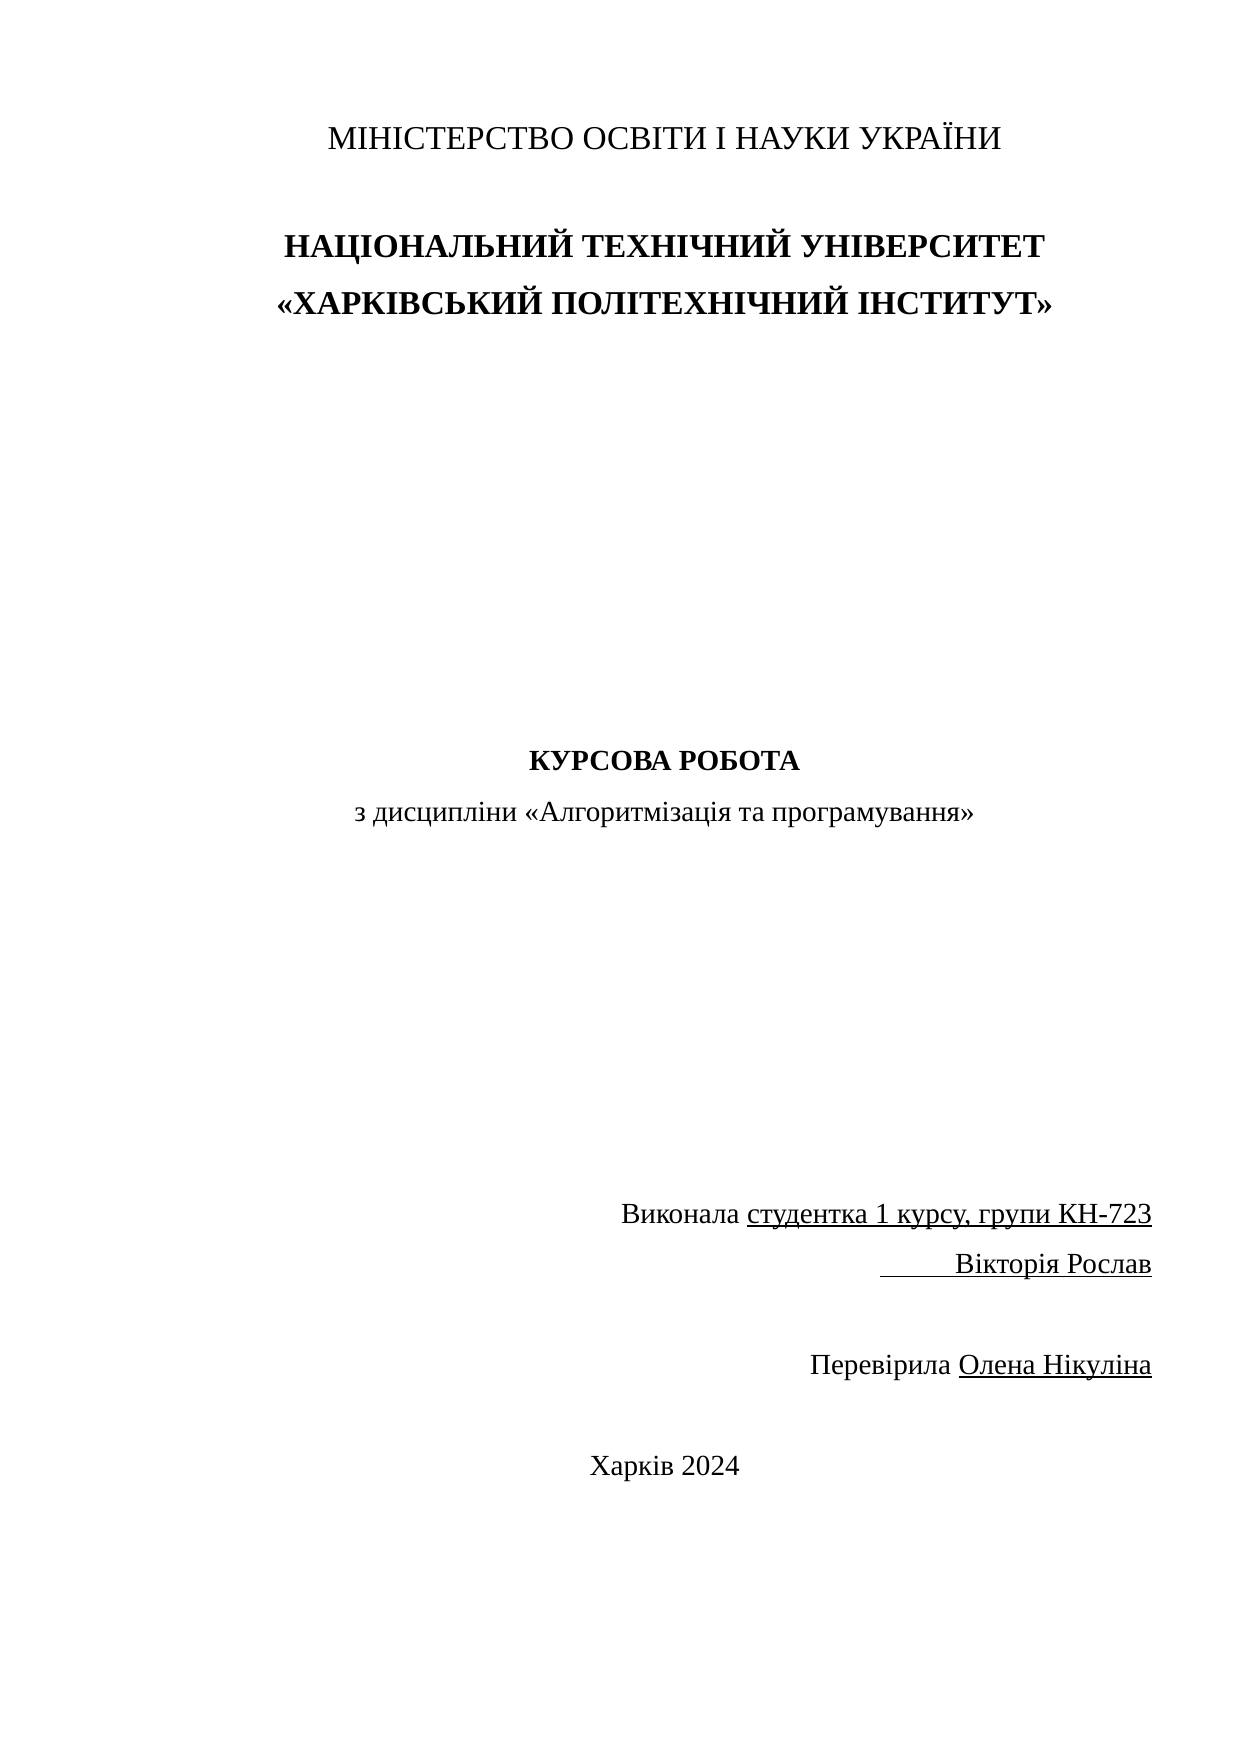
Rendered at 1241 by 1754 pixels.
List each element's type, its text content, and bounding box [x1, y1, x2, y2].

text «ХАРКІВСЬКИЙ ПОЛІТЕХНІЧНИЙ ІНСТИТУТ» [177, 283, 1152, 322]
text Перевірила Олена Нікуліна [177, 1347, 958, 1381]
text Вікторія Рослав [177, 1247, 1152, 1280]
text Виконала студентка 1 курсу, групи КН-723 [177, 1196, 1152, 1230]
text КУРСОВА РОБОТА з дисципліни «Алгоритмізація та програмування» [177, 743, 1152, 827]
text Харків 2024 [177, 1448, 1152, 1481]
text МІНІСТЕРСТВО ОСВІТИ І НАУКИ УКРАЇНИ [177, 118, 1152, 156]
text НАЦІОНАЛЬНИЙ ТЕХНІЧНИЙ УНІВЕРСИТЕТ [177, 226, 1152, 264]
